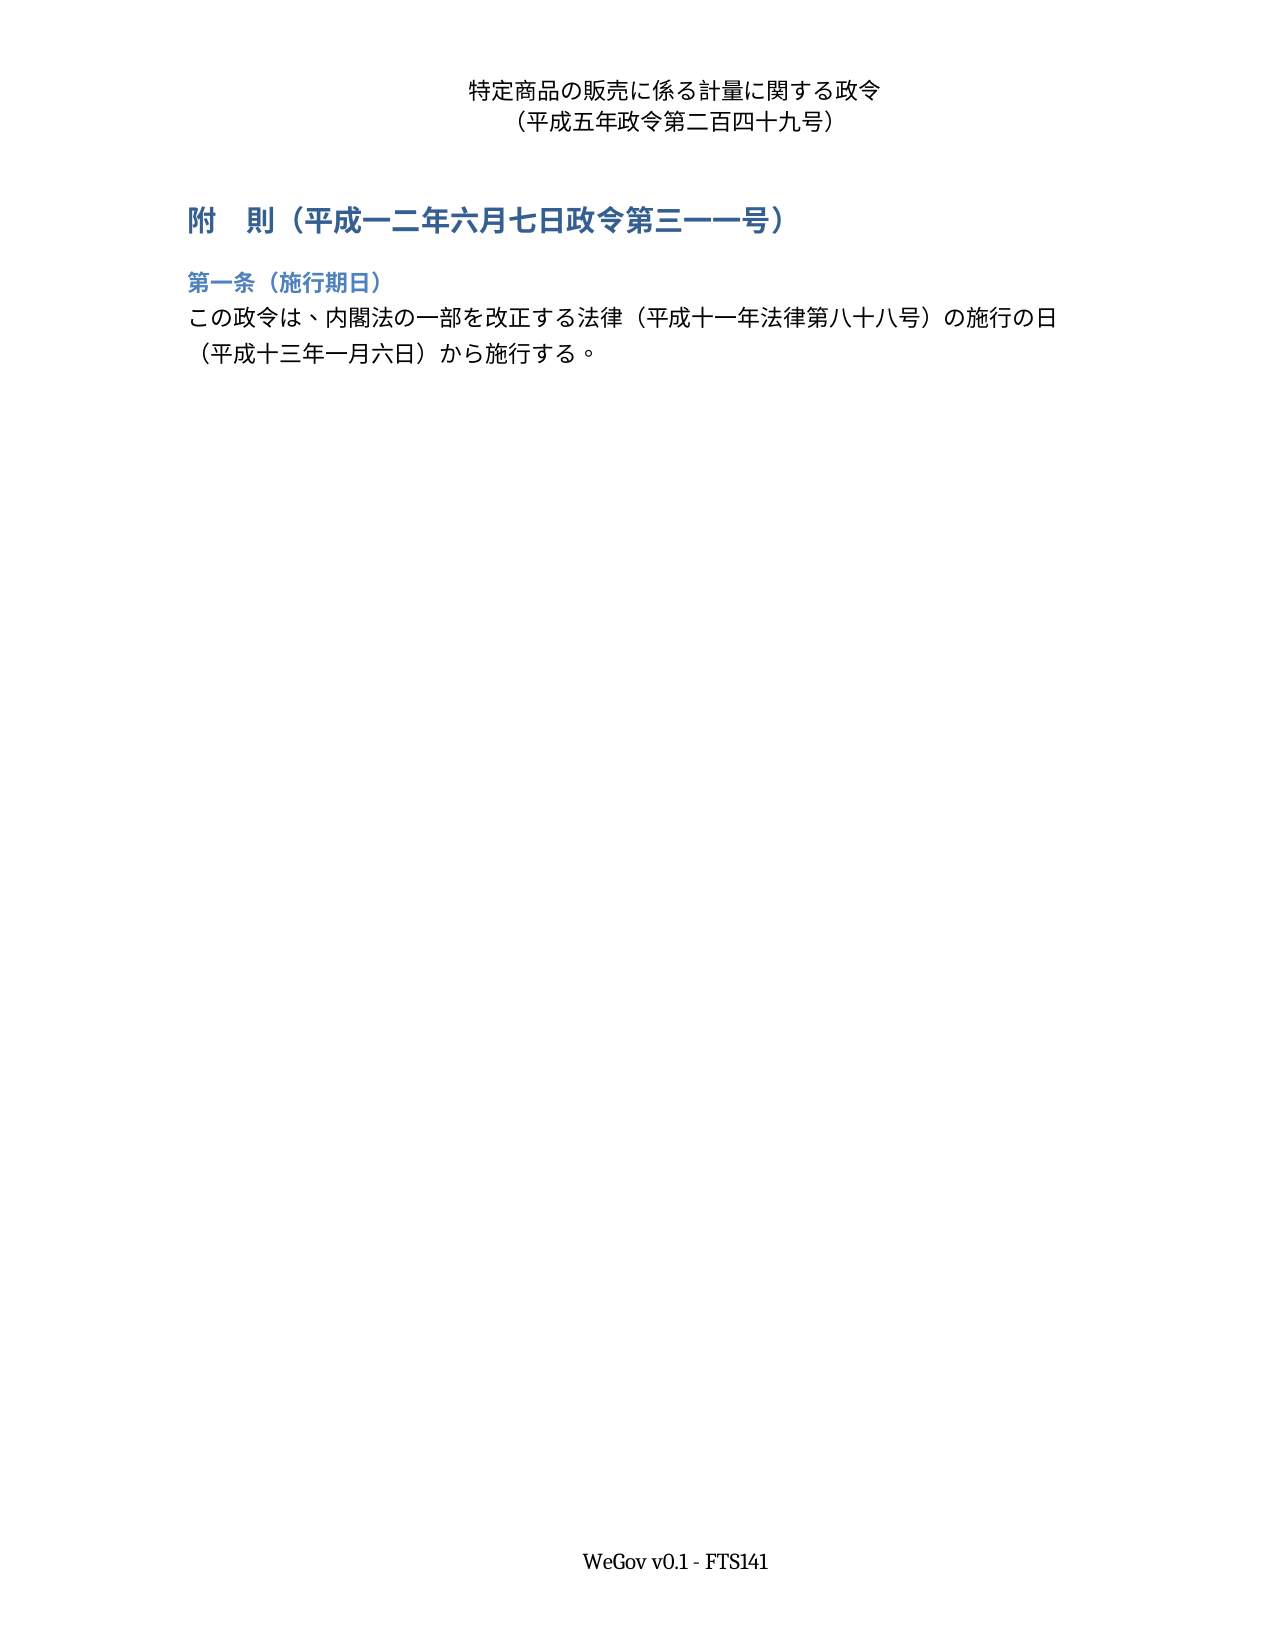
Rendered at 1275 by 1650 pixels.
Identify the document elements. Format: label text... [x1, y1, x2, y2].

subtitle 第一条（施行期日） [187, 266, 1087, 298]
text この政令は、内閣法の一部を改正する法律（平成十一年法律第八十八号）の施行の日（平成十三年一月六日）から施行する。 [187, 302, 1087, 369]
subtitle 附 則（平成一二年六月七日政令第三一一号） [187, 200, 1087, 240]
